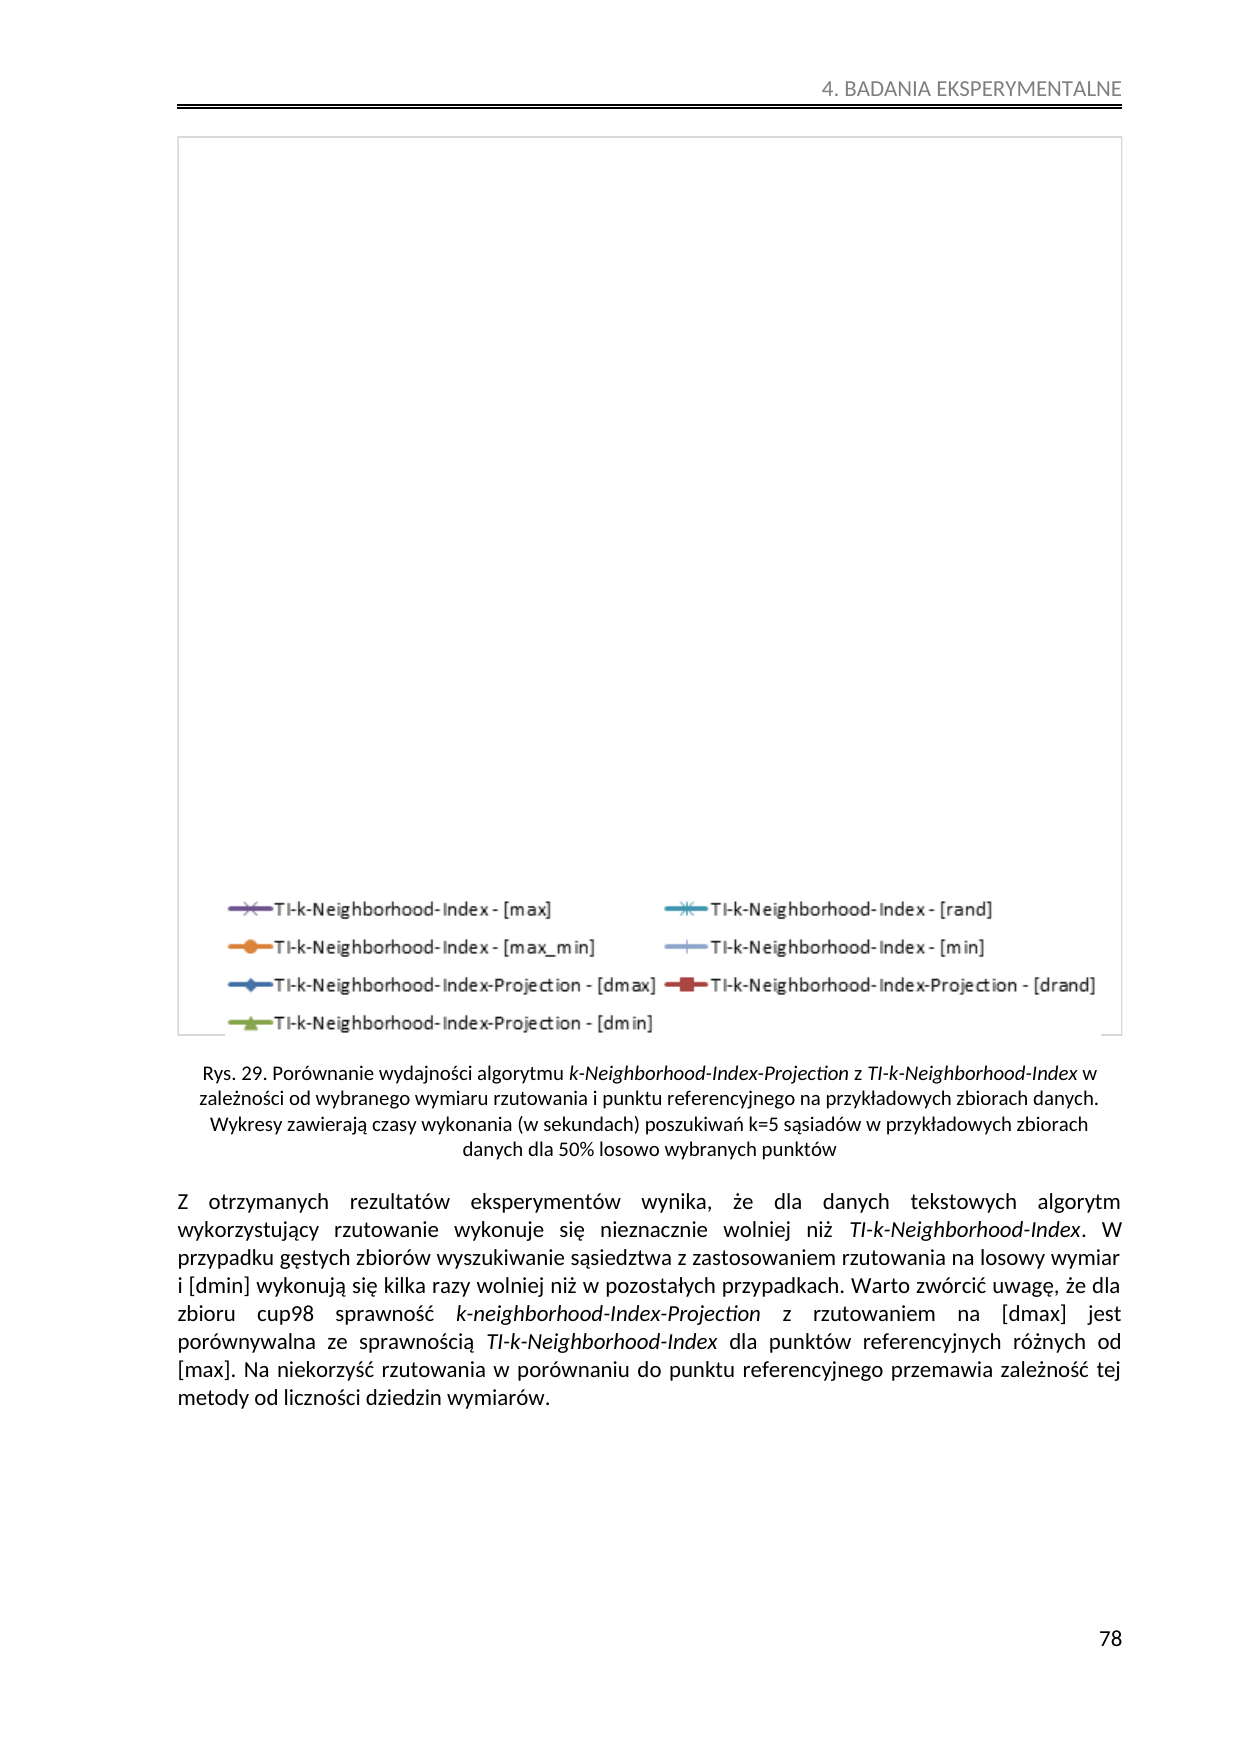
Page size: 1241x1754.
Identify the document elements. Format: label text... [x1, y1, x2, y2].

picture [225, 897, 1101, 1036]
text Rys. 29. Porównanie wydajności algorytmu k-Neighborhood-Index-Projection z TI-k-Neighborhood-Index w zależności od wybranego wymiaru rzutowania i punktu referencyjnego na przykładowych zbiorach danych. Wykresy zawierają czasy wykonania (w sekundach) poszukiwań k=5 sąsiadów w przykładowych zbiorach danych dla 50% losowo wybranych punktów [177, 1060, 1122, 1162]
text Z otrzymanych rezultatów eksperymentów wynika, że dla danych tekstowych algorytm wykorzystujący rzutowanie wykonuje się nieznacznie wolniej niż TI-k-Neighborhood-Index. W przypadku gęstych zbiorów wyszukiwanie sąsiedztwa z zastosowaniem rzutowania na losowy wymiar i [dmin] wykonują się kilka razy wolniej niż w pozostałych przypadkach. Warto zwórcić uwagę, że dla zbioru cup98 sprawność k-neighborhood-Index-Projection z rzutowaniem na [dmax] jest porównywalna ze sprawnością TI-k-Neighborhood-Index dla punktów referencyjnych różnych od [max]. Na niekorzyść rzutowania w porównaniu do punktu referencyjnego przemawia zależność tej metody od liczności dziedzin wymiarów. [177, 1187, 1122, 1411]
